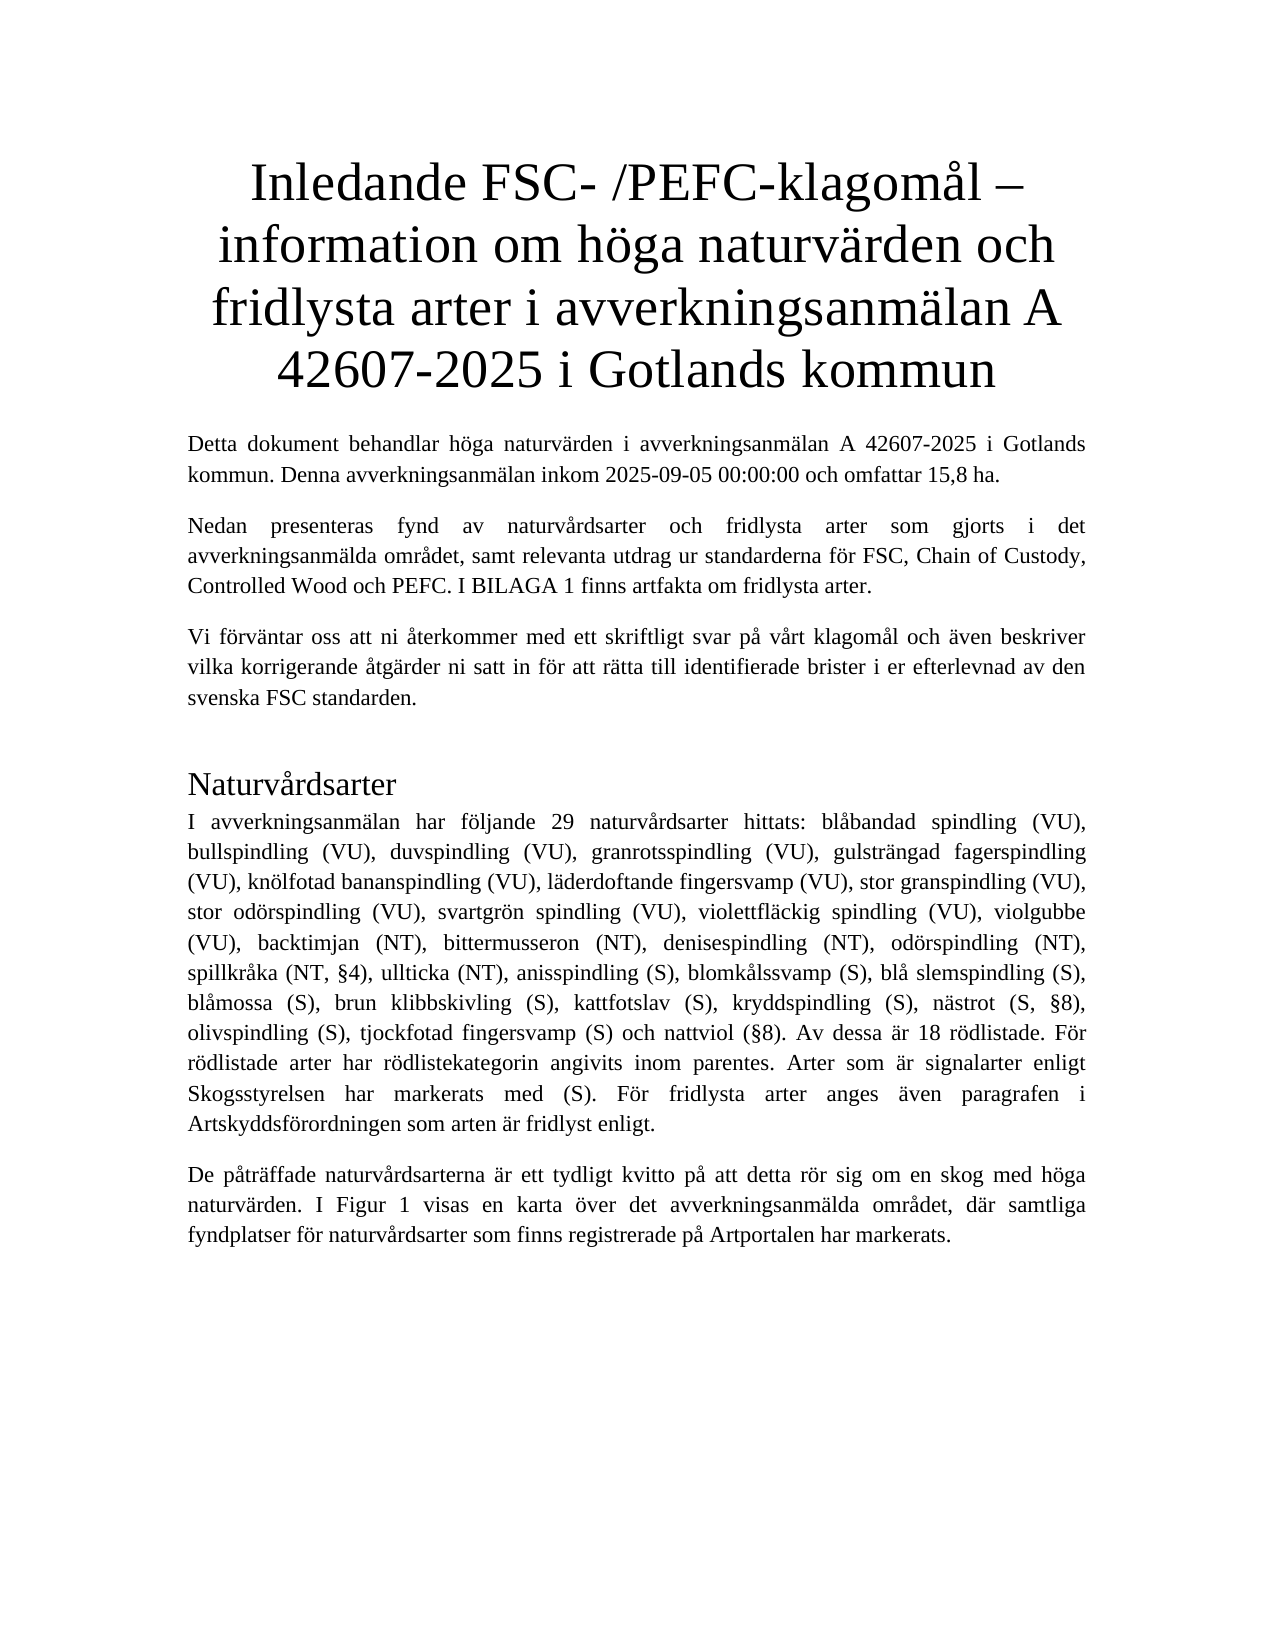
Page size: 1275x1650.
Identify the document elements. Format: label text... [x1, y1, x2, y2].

title Inledande FSC- /PEFC-klagomål – information om höga naturvärden och fridlysta arter i avverkningsanmälan A 42607-2025 i Gotlands kommun [187, 150, 1087, 399]
subtitle Naturvårdsarter [187, 764, 1087, 802]
text I avverkningsanmälan har följande 29 naturvårdsarter hittats: blåbandad spindling (VU), bullspindling (VU), duvspindling (VU), granrotsspindling (VU), gulsträngad fagerspindling (VU), knölfotad bananspindling (VU), läderdoftande fingersvamp (VU), stor granspindling (VU), stor odörspindling (VU), svartgrön spindling (VU), violettfläckig spindling (VU), violgubbe (VU), backtimjan (NT), bittermusseron (NT), denisespindling (NT), odörspindling (NT), spillkråka (NT, §4), ullticka (NT), anisspindling (S), blomkålssvamp (S), blå slemspindling (S), blåmossa (S), brun klibbskivling (S), kattfotslav (S), kryddspindling (S), nästrot (S, §8), olivspindling (S), tjockfotad fingersvamp (S) och nattviol (§8). Av dessa är 18 rödlistade. För rödlistade arter har rödlistekategorin angivits inom parentes. Arter som är signalarter enligt Skogsstyrelsen har markerats med (S). För fridlysta arter anges även paragrafen i Artskyddsförordningen som arten är fridlyst enligt. [187, 808, 1087, 1136]
text Detta dokument behandlar höga naturvärden i avverkningsanmälan A 42607-2025 i Gotlands kommun. Denna avverkningsanmälan inkom 2025-09-05 00:00:00 och omfattar 15,8 ha. [187, 430, 1087, 487]
text Nedan presenteras fynd av naturvårdsarter och fridlysta arter som gjorts i det avverkningsanmälda området, samt relevanta utdrag ur standarderna för FSC, Chain of Custody, Controlled Wood och PEFC. I BILAGA 1 finns artfakta om fridlysta arter. [187, 512, 1087, 598]
text De påträffade naturvårdsarterna är ett tydligt kvitto på att detta rör sig om en skog med höga naturvärden. I Figur 1 visas en karta över det avverkningsanmälda området, där samtliga fyndplatser för naturvårdsarter som finns registrerade på Artportalen har markerats. [187, 1161, 1087, 1248]
text Vi förväntar oss att ni återkommer med ett skriftligt svar på vårt klagomål och även beskriver vilka korrigerande åtgärder ni satt in för att rätta till identifierade brister i er efterlevnad av den svenska FSC standarden. [187, 623, 1087, 710]
